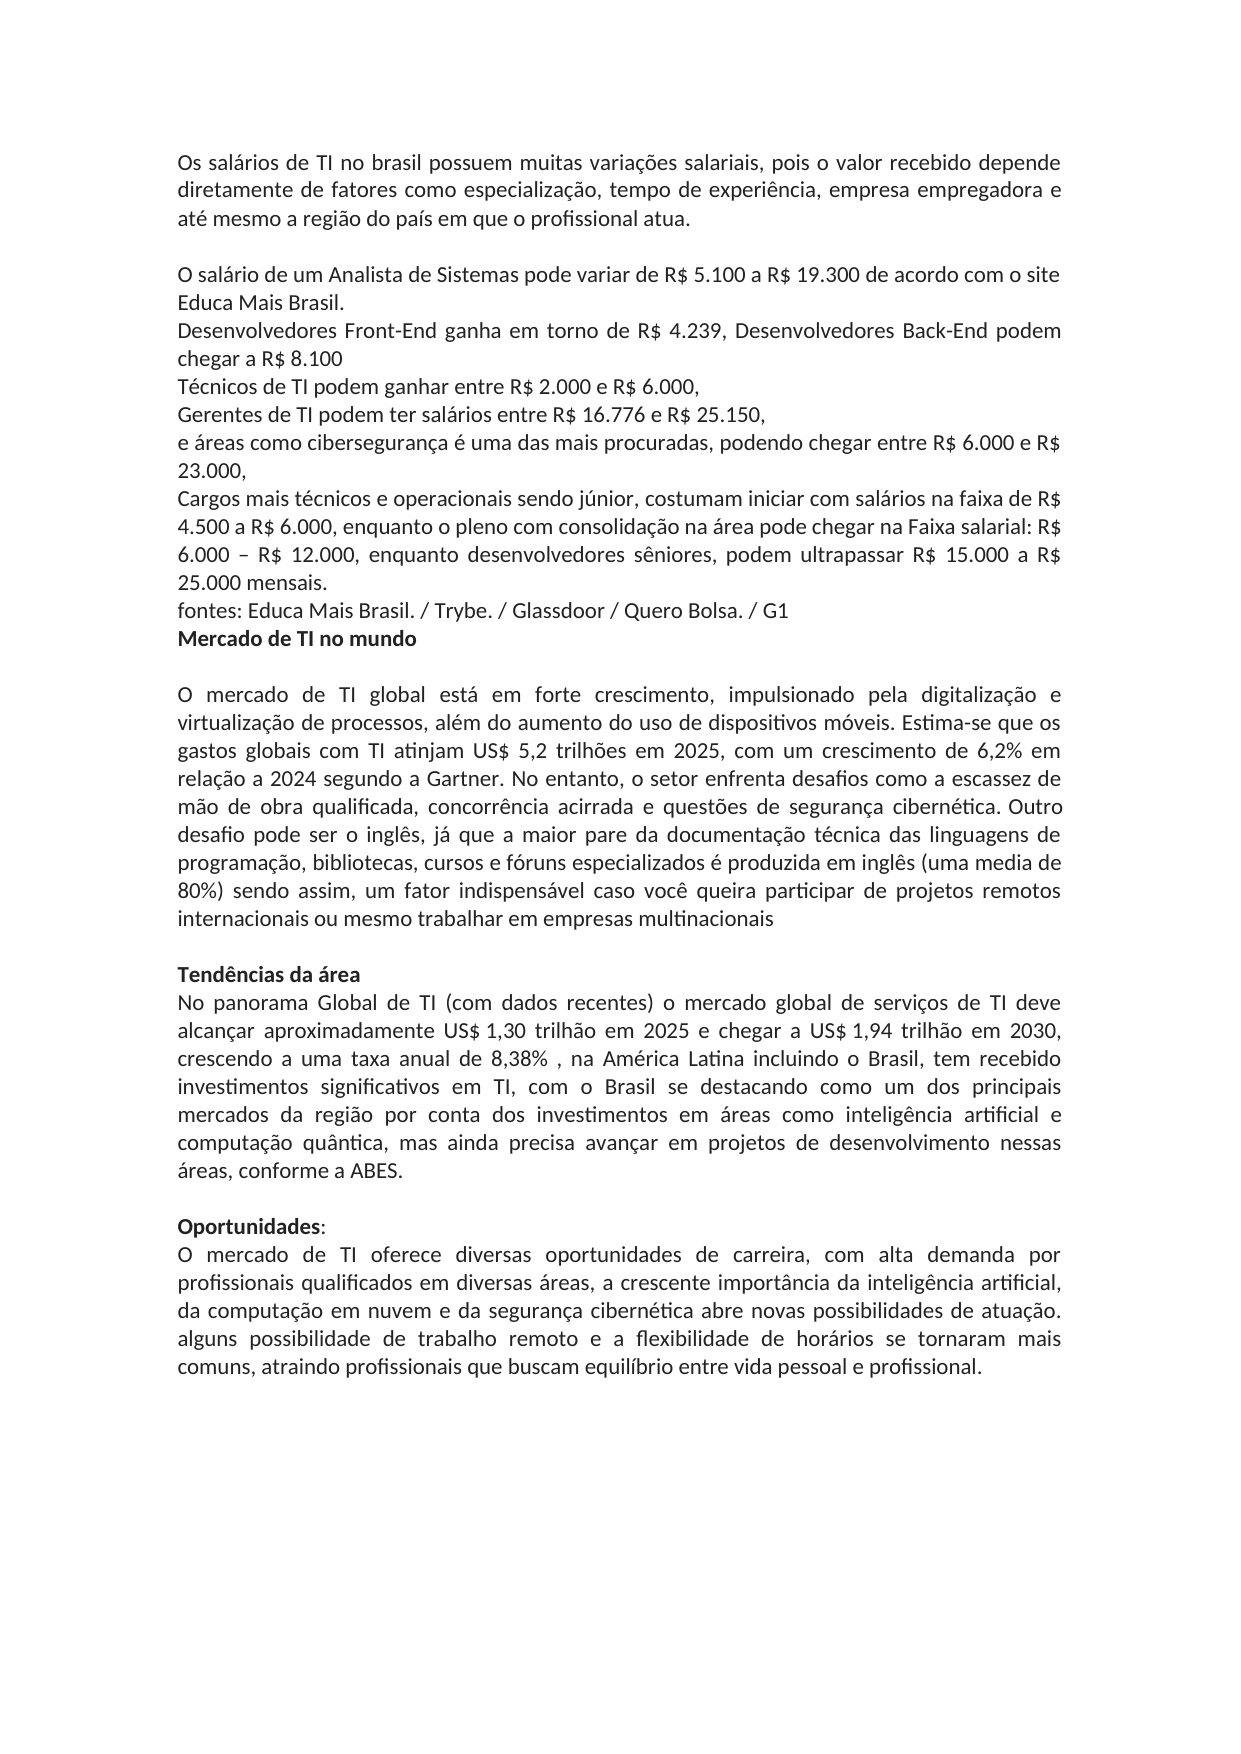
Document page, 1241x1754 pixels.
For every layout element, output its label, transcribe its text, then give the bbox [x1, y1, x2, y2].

text Tendências da área [177, 960, 1063, 988]
text O mercado de TI oferece diversas oportunidades de carreira, com alta demanda por profissionais qualificados em diversas áreas, a crescente importância da inteligência artificial, da computação em nuvem e da segurança cibernética abre novas possibilidades de atuação. alguns possibilidade de trabalho remoto e a flexibilidade de horários se tornaram mais comuns, atraindo profissionais que buscam equilíbrio entre vida pessoal e profissional. [177, 1240, 1063, 1381]
text O mercado de TI global está em forte crescimento, impulsionado pela digitalização e virtualização de processos, além do aumento do uso de dispositivos móveis. Estima-se que os gastos globais com TI atinjam US$ 5,2 trilhões em 2025, com um crescimento de 6,2% em relação a 2024 segundo a Gartner. No entanto, o setor enfrenta desafios como a escassez de mão de obra qualificada, concorrência acirrada e questões de segurança cibernética. Outro desafio pode ser o inglês, já que a maior pare da documentação técnica das linguagens de programação, bibliotecas, cursos e fóruns especializados é produzida em inglês (uma media de 80%) sendo assim, um fator indispensável caso você queira participar de projetos remotos internacionais ou mesmo trabalhar em empresas multinacionais [177, 680, 1063, 932]
text No panorama Global de TI (com dados recentes) o mercado global de serviços de TI deve alcançar aproximadamente US$ 1,30 trilhão em 2025 e chegar a US$ 1,94 trilhão em 2030, crescendo a uma taxa anual de 8,38% , na América Latina incluindo o Brasil, tem recebido investimentos significativos em TI, com o Brasil se destacando como um dos principais mercados da região por conta dos investimentos em áreas como inteligência artificial e computação quântica, mas ainda precisa avançar em projetos de desenvolvimento nessas áreas, conforme a ABES. [177, 988, 1063, 1184]
text Os salários de TI no brasil possuem muitas variações salariais, pois o valor recebido depende diretamente de fatores como especialização, tempo de experiência, empresa empregadora e até mesmo a região do país em que o profissional atua. [177, 148, 1063, 232]
text Oportunidades: [177, 1212, 1063, 1240]
text Cargos mais técnicos e operacionais sendo júnior, costumam iniciar com salários na faixa de R$ 4.500 a R$ 6.000, enquanto o pleno com consolidação na área pode chegar na Faixa salarial: R$ 6.000 – R$ 12.000, enquanto desenvolvedores sêniores, podem ultrapassar R$ 15.000 a R$ 25.000 mensais. [177, 484, 1063, 596]
text O salário de um Analista de Sistemas pode variar de R$ 5.100 a R$ 19.300 de acordo com o site Educa Mais Brasil. [177, 260, 1063, 316]
text Desenvolvedores Front-End ganha em torno de R$ 4.239, Desenvolvedores Back-End podem chegar a R$ 8.100 [177, 316, 1063, 372]
text e áreas como cibersegurança é uma das mais procuradas, podendo chegar entre R$ 6.000 e R$ 23.000, [177, 428, 1063, 484]
text fontes: Educa Mais Brasil. / Trybe. / Glassdoor / Quero Bolsa. / G1 [177, 596, 1063, 624]
text Técnicos de TI podem ganhar entre R$ 2.000 e R$ 6.000, [177, 372, 1063, 400]
text Mercado de TI no mundo [177, 624, 1063, 652]
text Gerentes de TI podem ter salários entre R$ 16.776 e R$ 25.150, [177, 400, 1063, 428]
